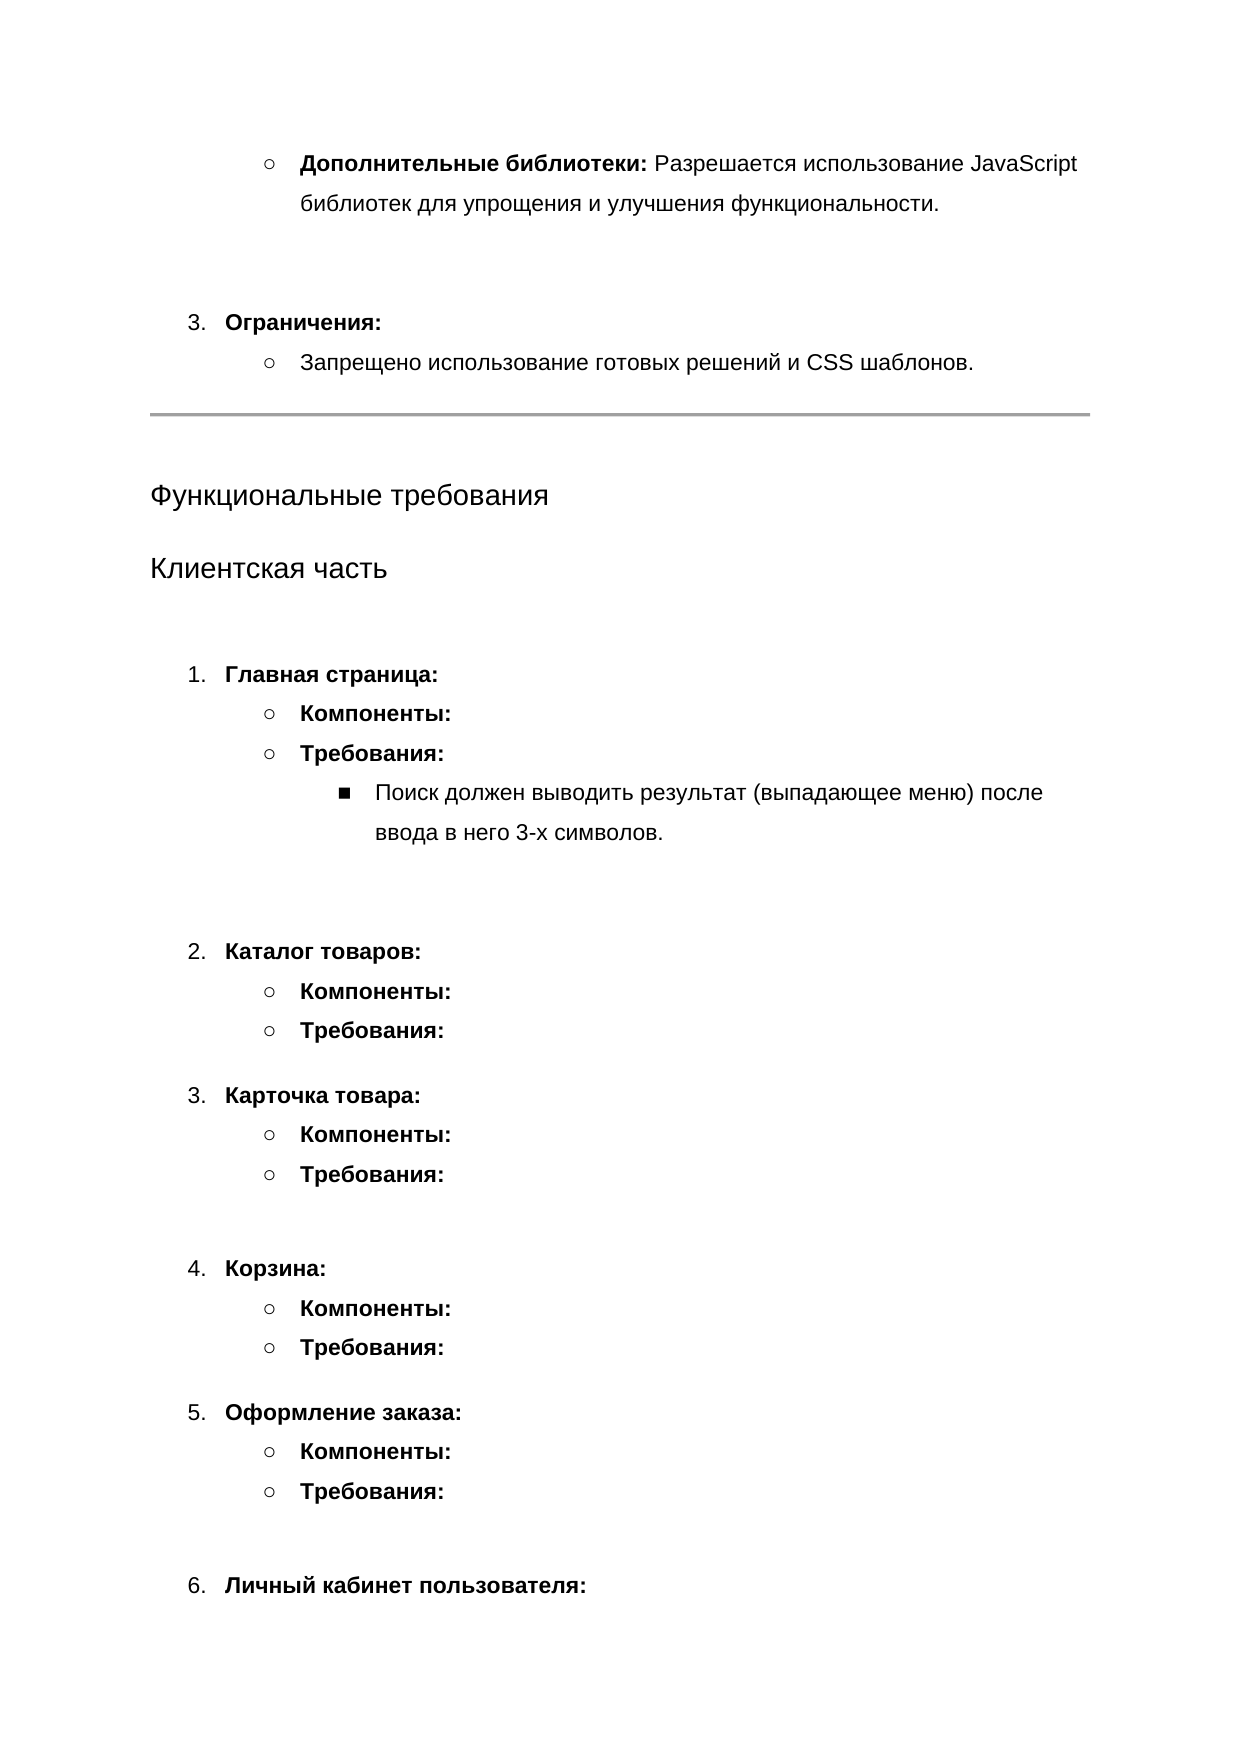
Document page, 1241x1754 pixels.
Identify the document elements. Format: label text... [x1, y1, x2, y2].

list Оформление заказа: [187, 1399, 1090, 1425]
list Компоненты: [262, 1295, 1090, 1321]
subtitle Клиентская часть [150, 551, 1090, 584]
list Компоненты: [262, 700, 1090, 726]
list Компоненты: [262, 1438, 1090, 1464]
list Компоненты: [262, 978, 1090, 1004]
list Карточка товара: [187, 1082, 1090, 1108]
list Требования: [262, 1334, 1090, 1361]
list Корзина: [187, 1255, 1090, 1282]
list Поиск должен выводить результат (выпадающее меню) после ввода в него 3-х символов. [337, 779, 1090, 845]
list Дополнительные библиотеки: Разрешается использование JavaScript библиотек для упрощения и улучшения функциональности. [262, 150, 1090, 216]
list Компоненты: [262, 1121, 1090, 1147]
list Каталог товаров: [187, 938, 1090, 964]
list Требования: [262, 1478, 1090, 1504]
list Ограничения: [187, 309, 1090, 336]
list Требования: [262, 1161, 1090, 1187]
list Личный кабинет пользователя: [187, 1572, 1090, 1599]
subtitle Функциональные требования [150, 478, 1090, 511]
list Требования: [262, 739, 1090, 766]
list Главная страница: [187, 661, 1090, 687]
list Запрещено использование готовых решений и CSS шаблонов. [262, 349, 1090, 375]
list Требования: [262, 1017, 1090, 1043]
